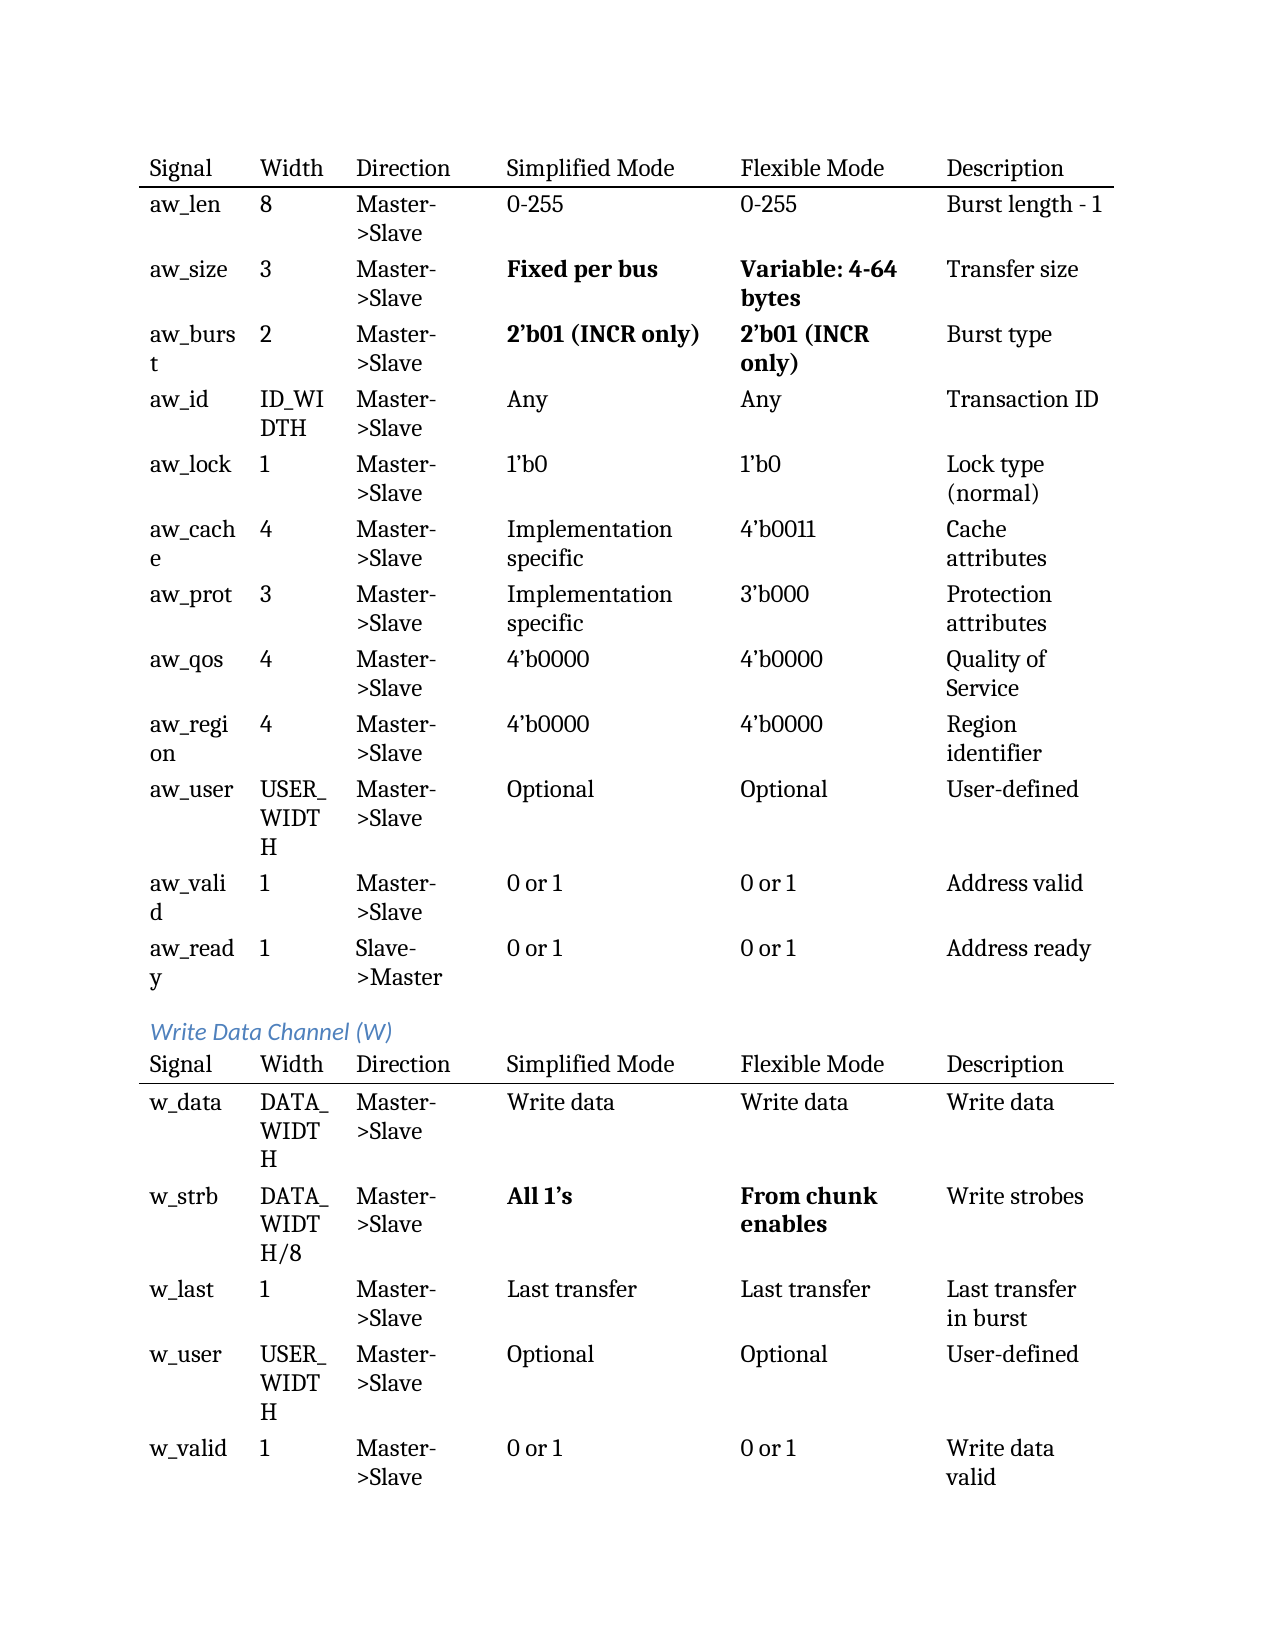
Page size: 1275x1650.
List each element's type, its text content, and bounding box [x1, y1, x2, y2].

table_cell 4 [249, 706, 344, 771]
table_cell 0 or 1 [729, 865, 935, 930]
table_cell All 1’s [496, 1178, 729, 1272]
table_cell aw_valid [139, 865, 248, 930]
table_cell 3’b000 [729, 576, 935, 641]
table_cell Master->Slave [345, 381, 496, 446]
table_cell Master->Slave [345, 865, 496, 930]
table_cell Master->Slave [345, 1430, 496, 1495]
table_cell Last transfer [496, 1272, 729, 1337]
table_cell USER_WIDTH [249, 1337, 344, 1430]
table_cell 1 [249, 446, 344, 511]
table_cell w_valid [139, 1430, 248, 1495]
table_cell 4’b0000 [729, 641, 935, 706]
table_cell aw_region [139, 706, 248, 771]
table_header Flexible Mode [729, 1046, 935, 1083]
table_header Width [249, 150, 344, 186]
table_cell 4’b0000 [496, 706, 729, 771]
table_cell aw_ready [139, 930, 248, 995]
table_cell aw_size [139, 251, 248, 316]
table_cell Last transfer [729, 1272, 935, 1337]
table_cell 1 [249, 1272, 344, 1337]
table_cell Master->Slave [345, 1272, 496, 1337]
table_cell Region identifier [935, 706, 1114, 771]
table_cell w_data [139, 1084, 248, 1178]
table_cell Write data [729, 1084, 935, 1178]
table_cell Master->Slave [345, 1178, 496, 1272]
table_cell 0 or 1 [729, 1430, 935, 1495]
table_cell Master->Slave [345, 446, 496, 511]
table_cell 4’b0011 [729, 511, 935, 576]
table_cell aw_burst [139, 316, 248, 381]
table_header Signal [139, 1046, 248, 1083]
table_cell 0-255 [729, 188, 935, 251]
table_cell Any [496, 381, 729, 446]
table_header Simplified Mode [496, 150, 729, 186]
table_cell aw_lock [139, 446, 248, 511]
table_cell 4 [249, 511, 344, 576]
table_cell User-defined [935, 771, 1114, 865]
table_cell Write data [935, 1084, 1114, 1178]
table_header Direction [345, 1046, 496, 1083]
table_cell User-defined [935, 1337, 1114, 1430]
table_cell USER_WIDTH [249, 771, 344, 865]
table_cell Fixed per bus [496, 251, 729, 316]
table_cell Address valid [935, 865, 1114, 930]
table_cell Master->Slave [345, 706, 496, 771]
table_cell Optional [729, 771, 935, 865]
table_cell aw_len [139, 188, 248, 251]
table_header Description [935, 1046, 1114, 1083]
table_cell Master->Slave [345, 641, 496, 706]
table_cell Optional [496, 1337, 729, 1430]
table_cell 1’b0 [729, 446, 935, 511]
table_cell w_user [139, 1337, 248, 1430]
table_cell Write data valid [935, 1430, 1114, 1495]
table_header Width [249, 1046, 344, 1083]
table_cell aw_id [139, 381, 248, 446]
table_cell DATA_WIDTH/8 [249, 1178, 344, 1272]
table_cell Implementation specific [496, 511, 729, 576]
table_cell 4’b0000 [496, 641, 729, 706]
table_header Flexible Mode [729, 150, 935, 186]
table_cell 2 [249, 316, 344, 381]
table_cell Master->Slave [345, 1084, 496, 1178]
table_cell Master->Slave [345, 188, 496, 251]
table_cell Quality of Service [935, 641, 1114, 706]
table_cell Transaction ID [935, 381, 1114, 446]
table_cell 0-255 [496, 188, 729, 251]
table_cell aw_cache [139, 511, 248, 576]
table_cell Master->Slave [345, 251, 496, 316]
table_cell Master->Slave [345, 511, 496, 576]
table_cell aw_user [139, 771, 248, 865]
table_cell Cache attributes [935, 511, 1114, 576]
table_header Direction [345, 150, 496, 186]
table_header Description [935, 150, 1114, 186]
table_cell Master->Slave [345, 1337, 496, 1430]
table_cell 1 [249, 930, 344, 995]
table_cell Lock type (normal) [935, 446, 1114, 511]
table_header Simplified Mode [496, 1046, 729, 1083]
table_cell w_strb [139, 1178, 248, 1272]
table_cell 1’b0 [496, 446, 729, 511]
table_cell DATA_WIDTH [249, 1084, 344, 1178]
table_cell 3 [249, 251, 344, 316]
table_cell 1 [249, 1430, 344, 1495]
table_cell 8 [249, 188, 344, 251]
table_cell Write strobes [935, 1178, 1114, 1272]
table_cell 4 [249, 641, 344, 706]
table_cell Burst type [935, 316, 1114, 381]
table_cell aw_prot [139, 576, 248, 641]
table_cell Optional [496, 771, 729, 865]
table_cell aw_qos [139, 641, 248, 706]
table_cell w_last [139, 1272, 248, 1337]
table_cell 1 [249, 865, 344, 930]
table_cell 4’b0000 [729, 706, 935, 771]
table_cell Implementation specific [496, 576, 729, 641]
table_cell ID_WIDTH [249, 381, 344, 446]
table_cell 2’b01 (INCR only) [729, 316, 935, 381]
table_cell Variable: 4-64 bytes [729, 251, 935, 316]
table_cell Any [729, 381, 935, 446]
table_cell Transfer size [935, 251, 1114, 316]
table_cell Master->Slave [345, 576, 496, 641]
table_cell 2’b01 (INCR only) [496, 316, 729, 381]
table_cell Burst length - 1 [935, 188, 1114, 251]
table_cell 0 or 1 [496, 930, 729, 995]
table_cell Address ready [935, 930, 1114, 995]
table_cell From chunk enables [729, 1178, 935, 1272]
table_cell Slave->Master [345, 930, 496, 995]
table_cell Master->Slave [345, 771, 496, 865]
subtitle Write Data Channel (W) [150, 1016, 1125, 1046]
table_cell Write data [496, 1084, 729, 1178]
table_cell 3 [249, 576, 344, 641]
table_cell Master->Slave [345, 316, 496, 381]
table_cell Last transfer in burst [935, 1272, 1114, 1337]
table_cell 0 or 1 [729, 930, 935, 995]
table_header Signal [139, 150, 248, 186]
table_cell 0 or 1 [496, 865, 729, 930]
table_cell Protection attributes [935, 576, 1114, 641]
table_cell Optional [729, 1337, 935, 1430]
table_cell 0 or 1 [496, 1430, 729, 1495]
